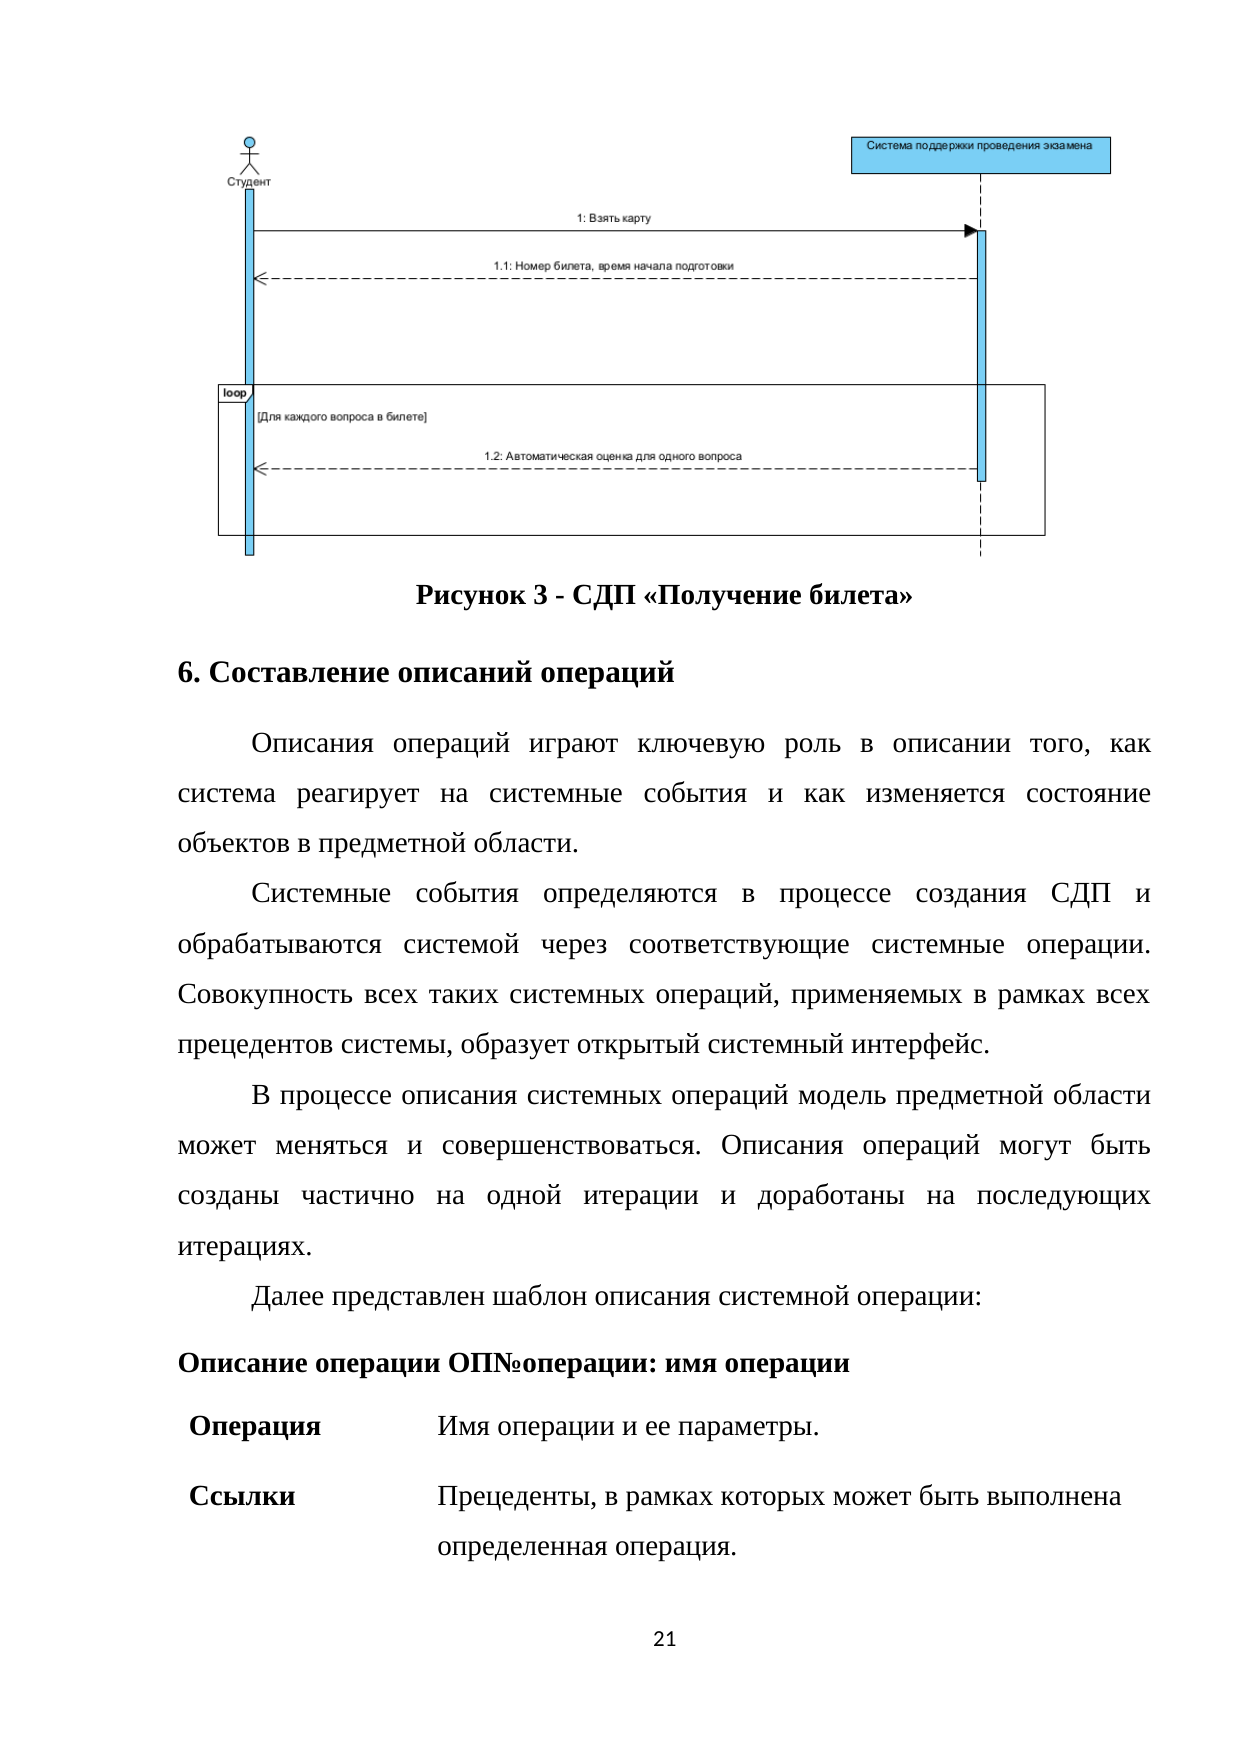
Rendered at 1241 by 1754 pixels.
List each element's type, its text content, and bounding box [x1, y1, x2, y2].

table_header Операция [179, 1398, 426, 1465]
text Далее представлен шаблон описания системной операции: [177, 1278, 1152, 1312]
text Рисунок 3 - СДП «Получение билета» [177, 577, 1152, 611]
text Системные события определяются в процессе создания СДП и обрабатываются системой через соответствующие системные операции. Совокупность всех таких системных операций, применяемых в рамках всех прецедентов системы, образует открытый системный интерфейс. [177, 876, 1152, 1060]
table_cell Ссылки [179, 1467, 426, 1585]
text 6. Составление описаний операций [177, 653, 1152, 689]
picture [194, 118, 1135, 564]
text Описание операции ОП№операции: имя операции [177, 1345, 1152, 1379]
text Описания операций играют ключевую роль в описании того, как система реагирует на системные события и как изменяется состояние объектов в предметной области. [177, 725, 1152, 859]
table_cell Прецеденты, в рамках которых может быть выполнена определенная операция. [428, 1467, 1150, 1585]
table_header Имя операции и ее параметры. [428, 1398, 1150, 1465]
text В процессе описания системных операций модель предметной области может меняться и совершенствоваться. Описания операций могут быть созданы частично на одной итерации и доработаны на последующих итерациях. [177, 1077, 1152, 1261]
